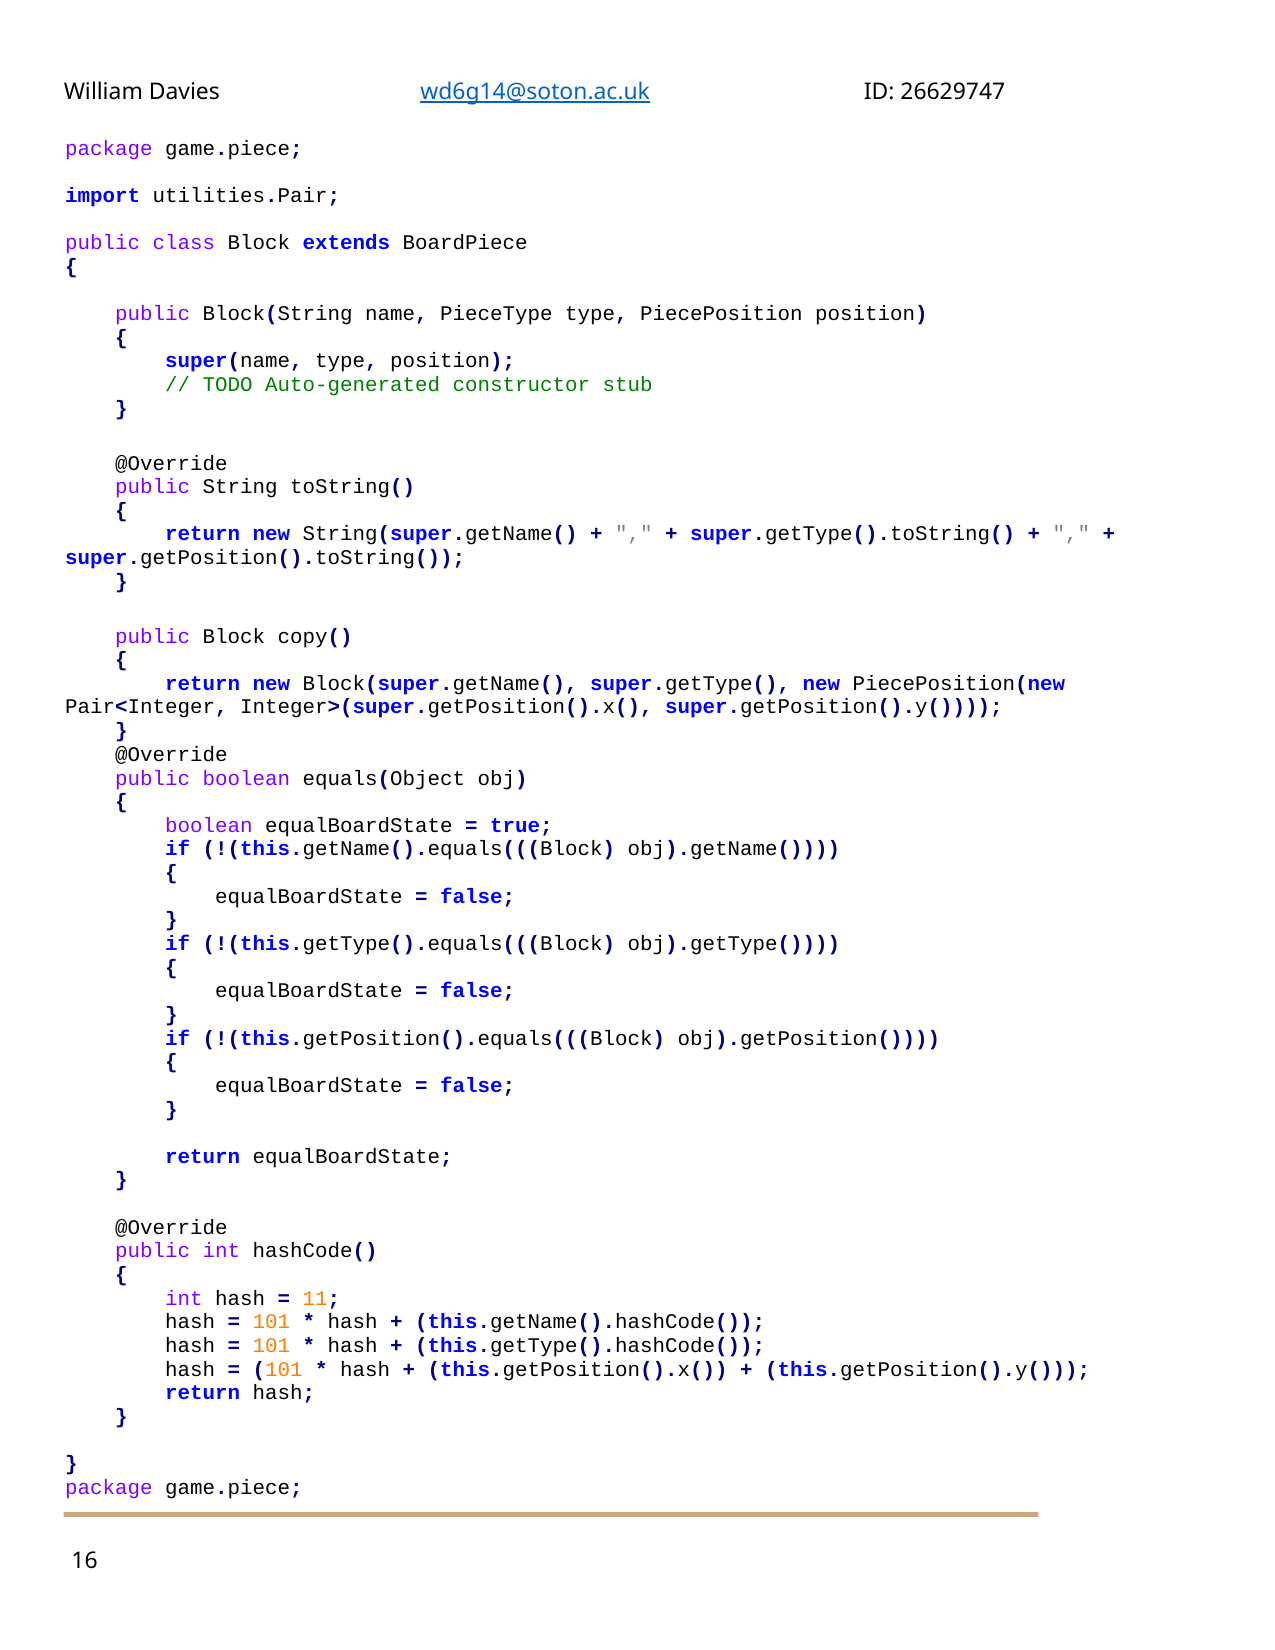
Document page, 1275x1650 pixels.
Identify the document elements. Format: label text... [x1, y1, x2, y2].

text if (!(this.getName().equals(((Block) obj).getName()))) [65, 838, 1210, 862]
text package game.piece; [65, 1477, 1210, 1501]
text public Block copy() [65, 626, 1210, 649]
text } [65, 909, 1210, 933]
text @Override [65, 1217, 1210, 1240]
text return equalBoardState; [65, 1146, 1210, 1169]
text { [65, 957, 1210, 980]
text { [65, 500, 1210, 523]
text public Block(String name, PieceType type, PiecePosition position) [65, 303, 1210, 327]
text { [65, 1051, 1210, 1075]
text } [65, 1004, 1210, 1028]
text return hash; [65, 1382, 1210, 1406]
text public int hashCode() [65, 1240, 1210, 1264]
text } [65, 1406, 1210, 1429]
text @Override [65, 744, 1210, 767]
text return new String(super.getName() + "," + super.getType().toString() + "," + super.getPosition().toString()); [65, 523, 1210, 571]
text } [65, 571, 1210, 594]
picture [63, 1512, 1039, 1517]
text // TODO Auto-generated constructor stub [65, 374, 1210, 398]
text import utilities.Pair; [65, 185, 1210, 208]
text hash = (101 * hash + (this.getPosition().x()) + (this.getPosition().y())); [65, 1359, 1210, 1382]
text if (!(this.getPosition().equals(((Block) obj).getPosition()))) [65, 1028, 1210, 1051]
text { [65, 327, 1210, 350]
text public class Block extends BoardPiece [65, 232, 1210, 256]
text package game.piece; [65, 137, 1210, 161]
text } [65, 398, 1210, 421]
text public boolean equals(Object obj) [65, 767, 1210, 791]
text { [65, 791, 1210, 815]
text } [65, 720, 1210, 744]
text return new Block(super.getName(), super.getType(), new PiecePosition(new Pair<Integer, Integer>(super.getPosition().x(), super.getPosition().y()))); [65, 673, 1210, 720]
text equalBoardState = false; [65, 1075, 1210, 1098]
text hash = 101 * hash + (this.getType().hashCode()); [65, 1335, 1210, 1359]
text { [65, 862, 1210, 886]
text } [65, 1169, 1210, 1193]
text equalBoardState = false; [65, 886, 1210, 909]
text boolean equalBoardState = true; [65, 815, 1210, 838]
text { [65, 1264, 1210, 1288]
text equalBoardState = false; [65, 980, 1210, 1004]
text super(name, type, position); [65, 350, 1210, 374]
text int hash = 11; [65, 1288, 1210, 1311]
text { [65, 649, 1210, 673]
text { [65, 256, 1210, 279]
text } [65, 1453, 1210, 1477]
text public String toString() [65, 476, 1210, 500]
text } [65, 1098, 1210, 1122]
text if (!(this.getType().equals(((Block) obj).getType()))) [65, 933, 1210, 957]
text @Override [65, 452, 1210, 476]
text hash = 101 * hash + (this.getName().hashCode()); [65, 1311, 1210, 1335]
